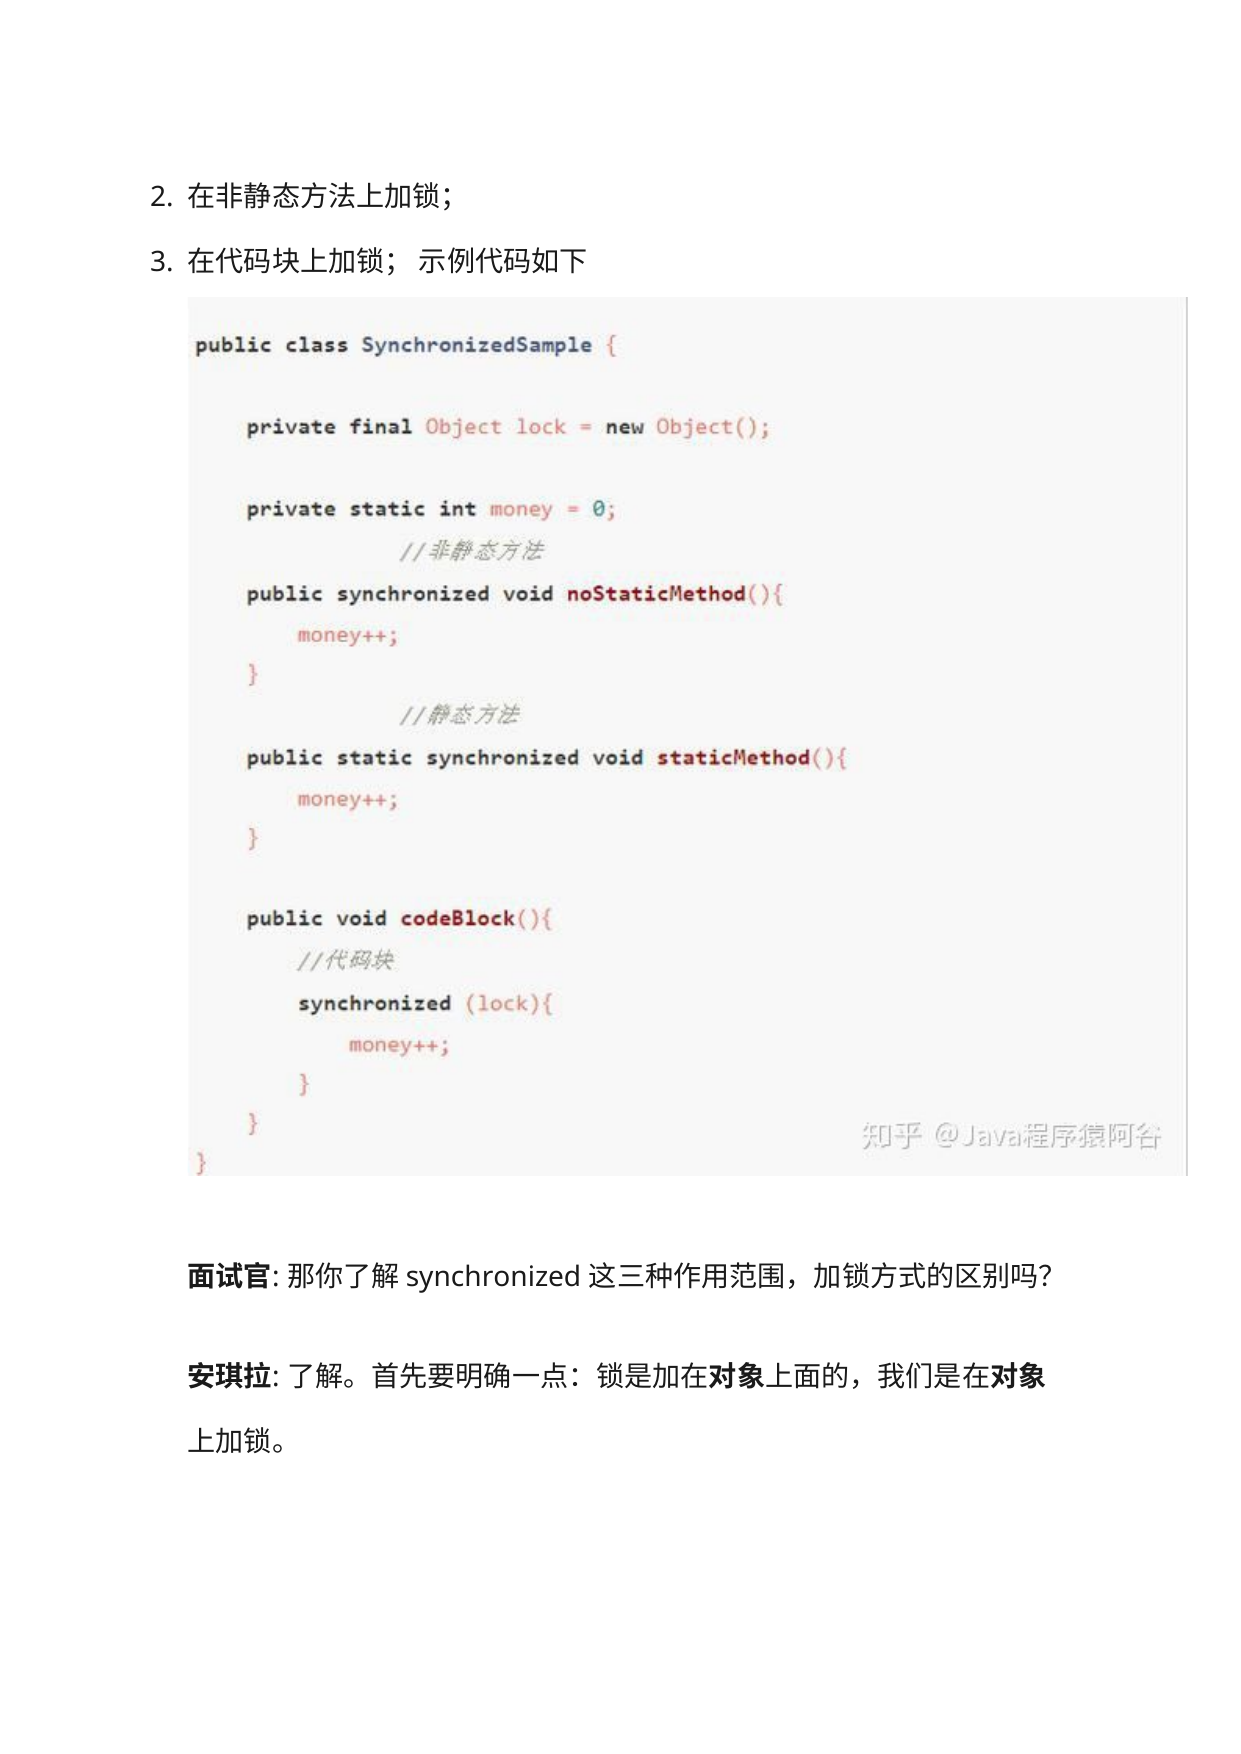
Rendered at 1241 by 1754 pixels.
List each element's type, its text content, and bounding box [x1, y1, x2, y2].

text 面试官: 那你了解 synchronized 这三种作用范围，加锁方式的区别吗？ [187, 1242, 1053, 1307]
list 在非静态方法上加锁； [150, 162, 1053, 227]
list 在代码块上加锁； 示例代码如下 [150, 227, 1053, 292]
picture [187, 297, 1188, 1176]
text 安琪拉: 了解。首先要明确一点：锁是加在对象上面的，我们是在对象上加锁。 [187, 1342, 1053, 1472]
